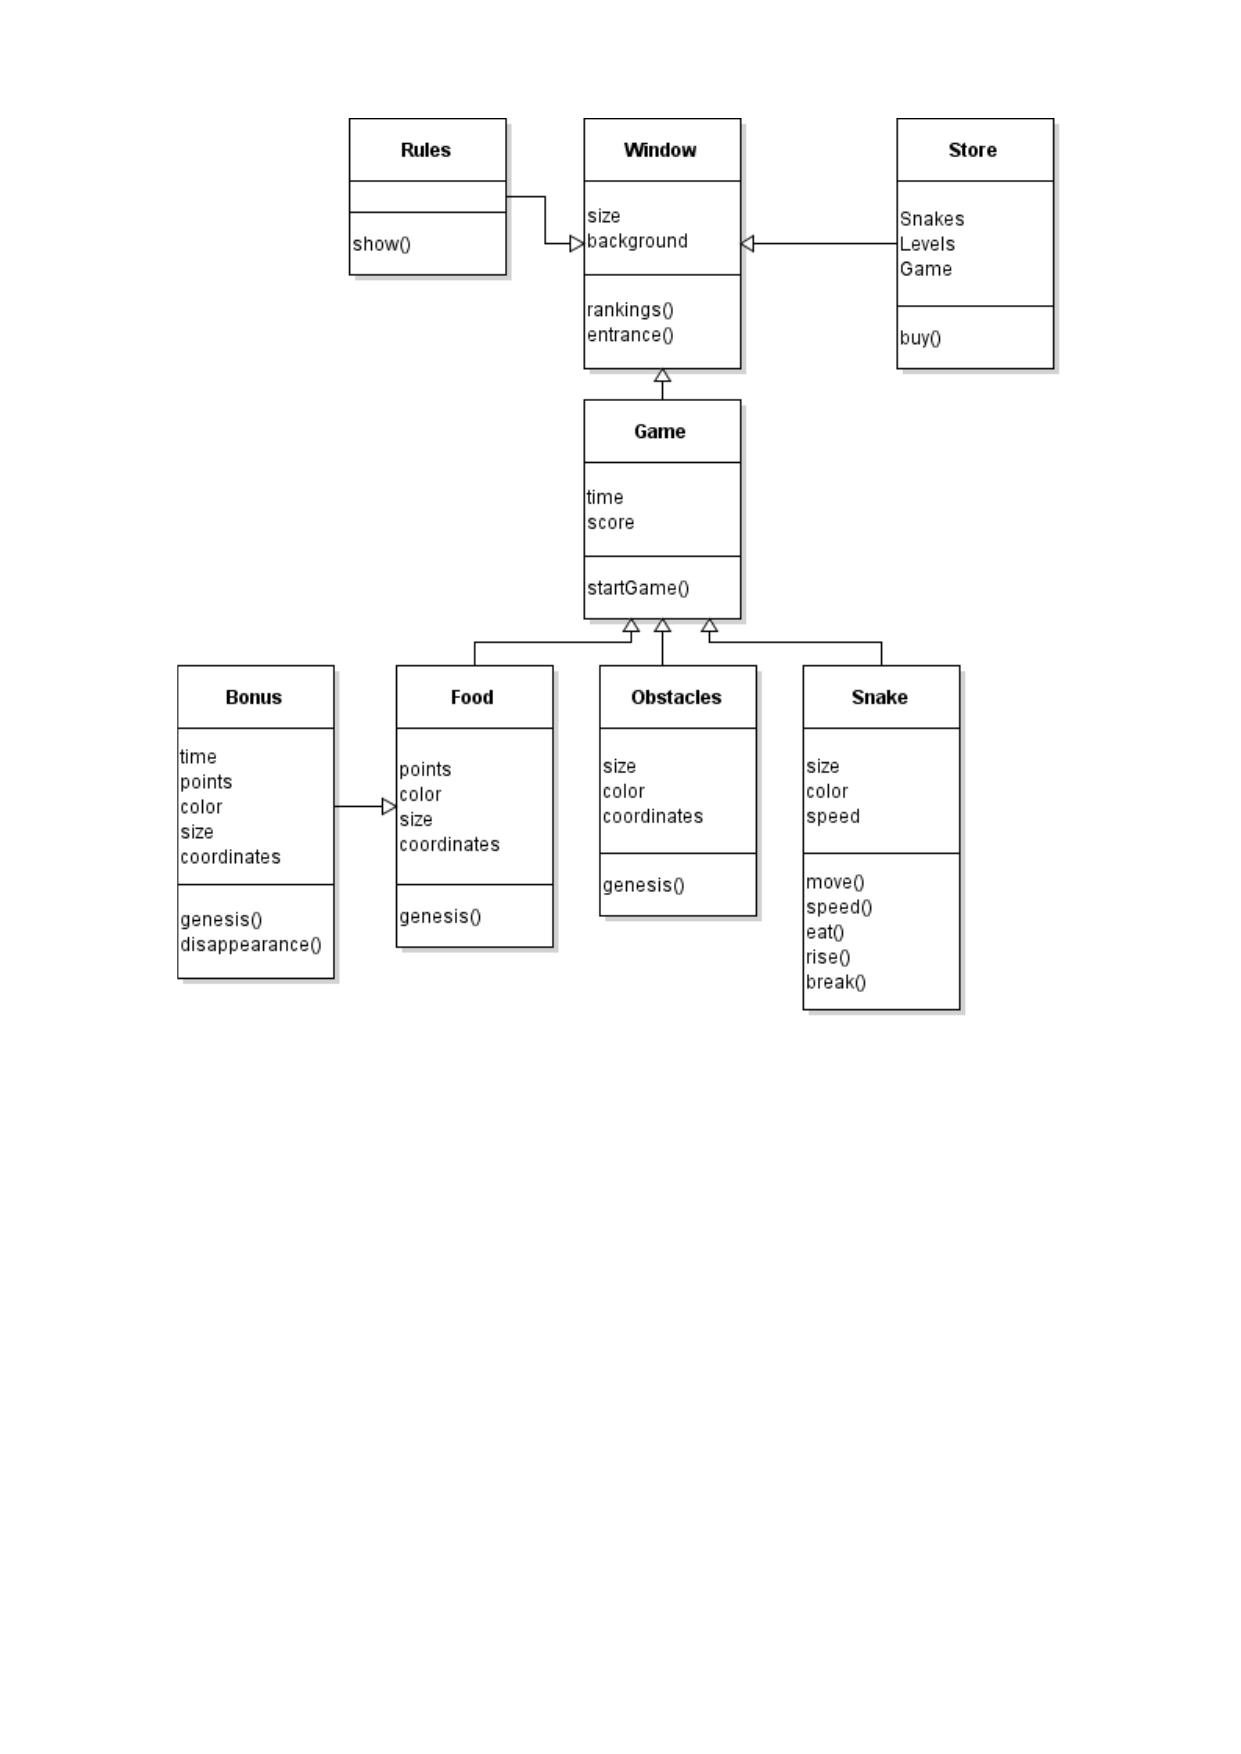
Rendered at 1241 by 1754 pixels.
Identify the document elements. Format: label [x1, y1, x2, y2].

picture [177, 118, 1060, 1017]
